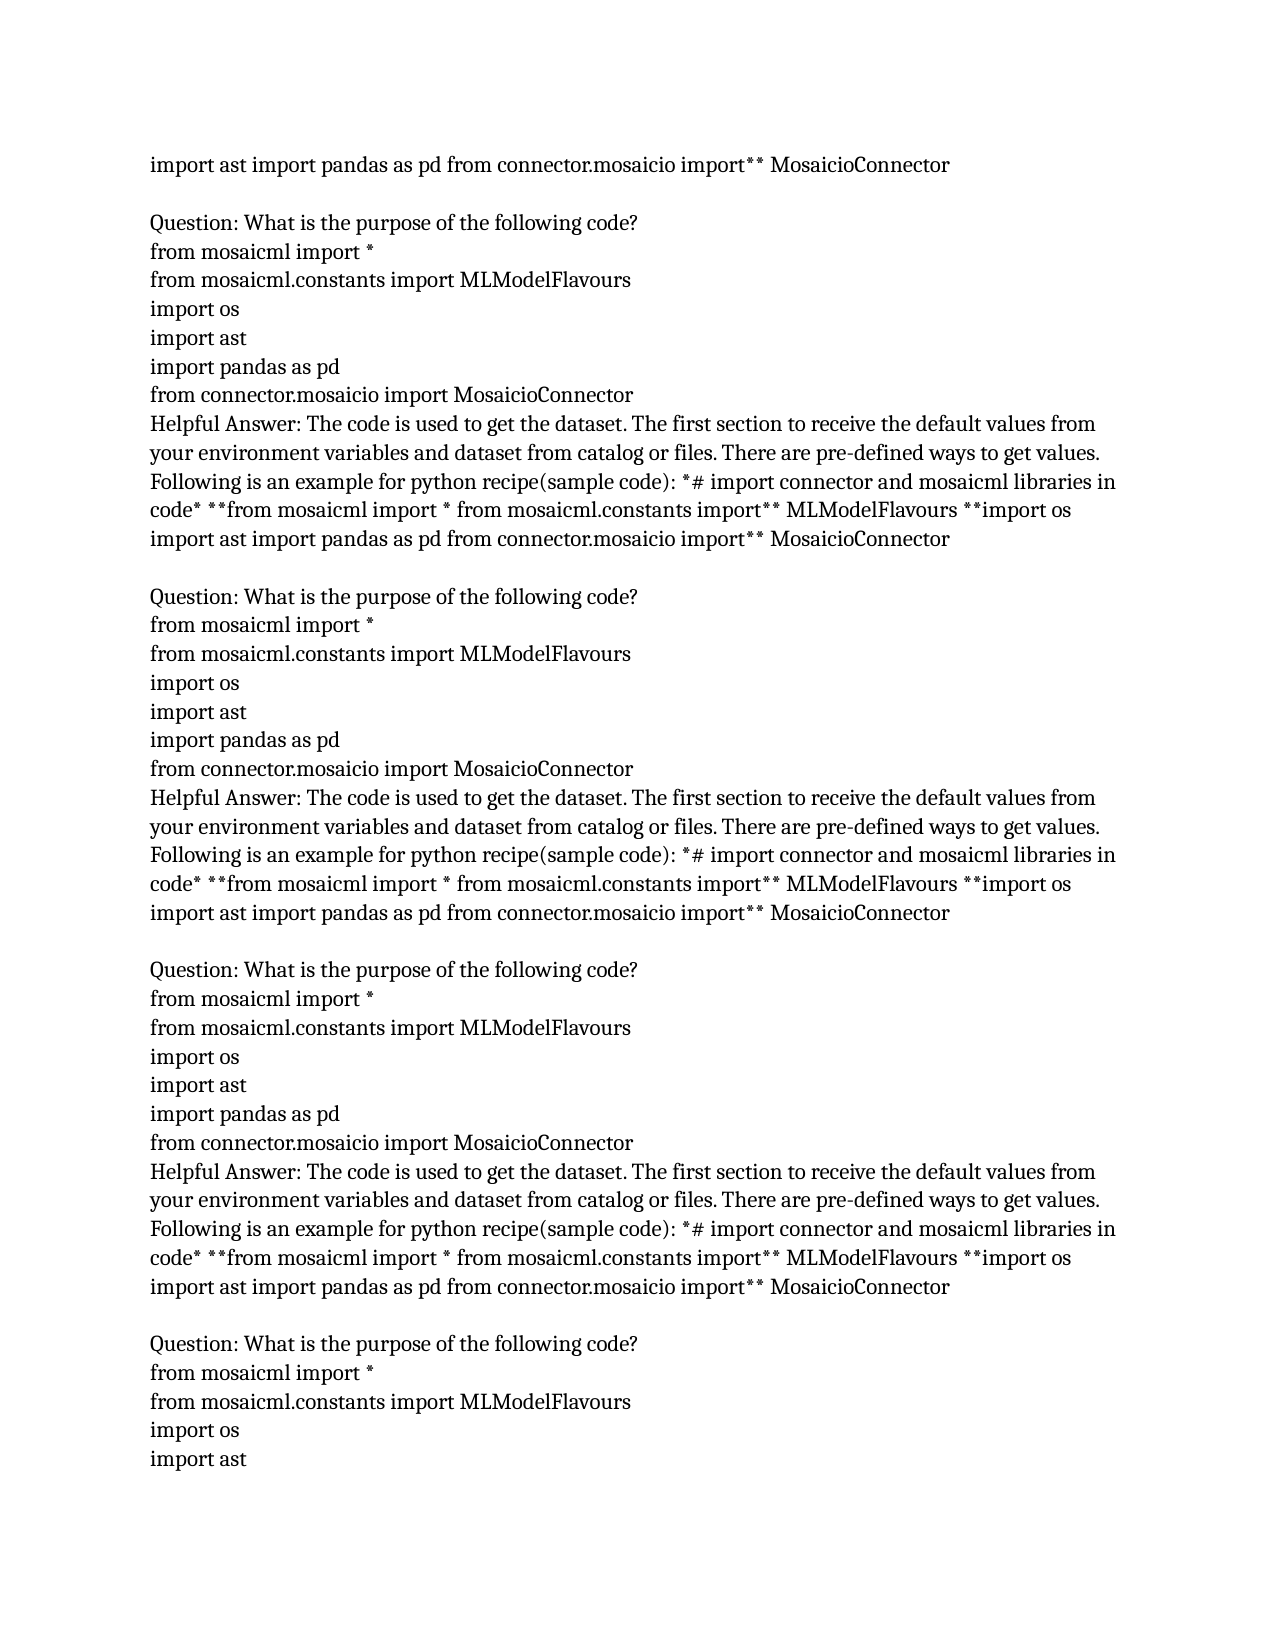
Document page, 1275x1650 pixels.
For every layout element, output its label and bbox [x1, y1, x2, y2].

text [150, 150, 1125, 1472]
